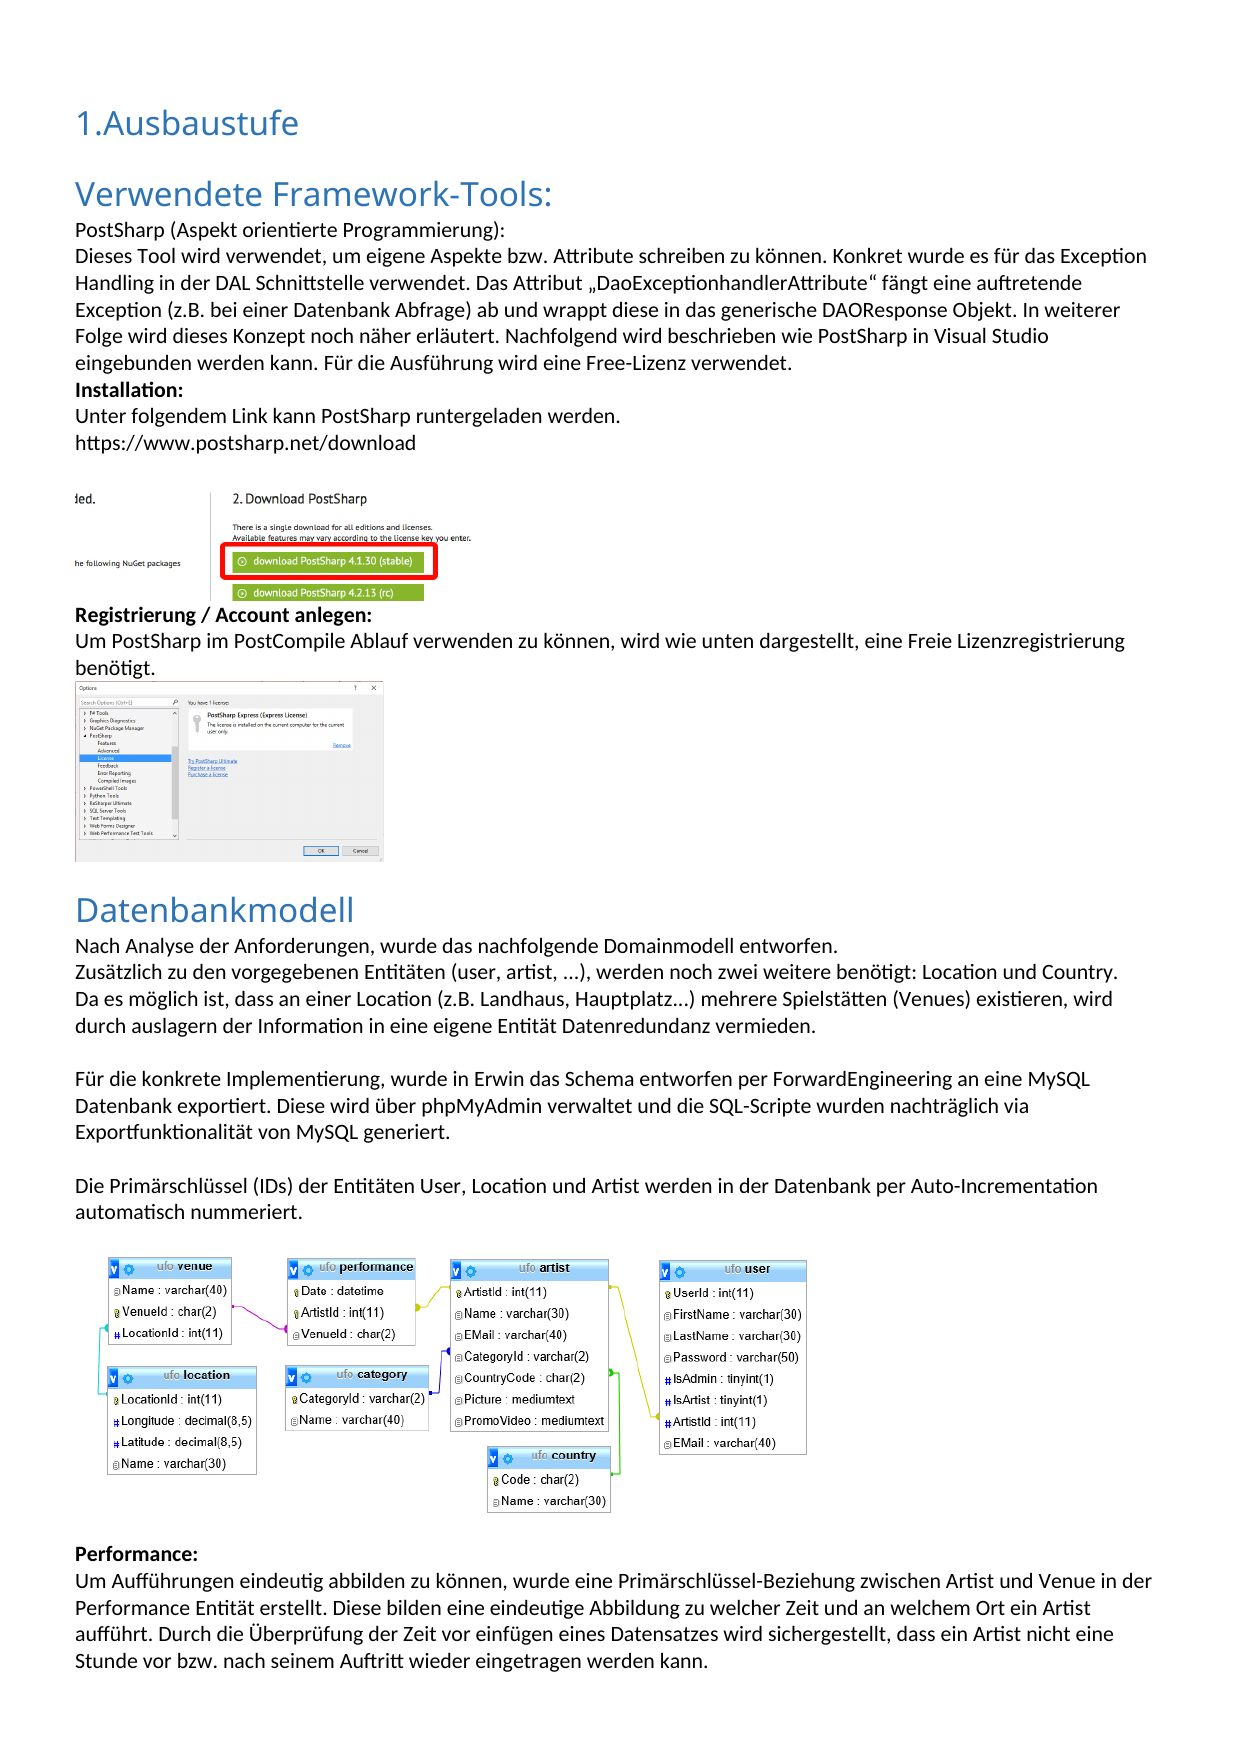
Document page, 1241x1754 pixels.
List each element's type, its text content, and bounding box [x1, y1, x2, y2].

text Da es möglich ist, dass an einer Location (z.B. Landhaus, Hauptplatz...) mehrere Spielstätten (Venues) existieren, wird durch auslagern der Information in eine eigene Entität Datenredundanz vermieden. [75, 985, 1165, 1038]
text Um PostSharp im PostCompile Ablauf verwenden zu können, wird wie unten dargestellt, eine Freie Lizenzregistrierung benötigt. [75, 628, 1165, 681]
subtitle Verwendete Framework-Tools: [75, 170, 1165, 216]
subtitle 1.Ausbaustufe [75, 100, 1165, 145]
text PostSharp (Aspekt orientierte Programmierung): [75, 216, 1165, 242]
picture [75, 455, 534, 601]
picture [75, 681, 384, 862]
text Registrierung / Account anlegen: [75, 601, 1165, 628]
text https://www.postsharp.net/download [75, 429, 1165, 456]
text Dieses Tool wird verwendet, um eigene Aspekte bzw. Attribute schreiben zu können. Konkret wurde es für das Exception Handling in der DAL Schnittstelle verwendet. Das Attribut „DaoExceptionhandlerAttribute“ fängt eine auftretende Exception (z.B. bei einer Datenbank Abfrage) ab und wrappt diese in das generische DAOResponse Objekt. In weiterer Folge wird dieses Konzept noch näher erläutert. Nachfolgend wird beschrieben wie PostSharp in Visual Studio eingebunden werden kann. Für die Ausführung wird eine Free-Lizenz verwendet. [75, 242, 1165, 376]
text Nach Analyse der Anforderungen, wurde das nachfolgende Domainmodell entworfen. [75, 932, 1165, 958]
text Für die konkrete Implementierung, wurde in Erwin das Schema entworfen per ForwardEngineering an eine MySQL Datenbank exportiert. Diese wird über phpMyAdmin verwaltet und die SQL-Scripte wurden nachträglich via Exportfunktionalität von MySQL generiert. [75, 1065, 1165, 1145]
text Die Primärschlüssel (IDs) der Entitäten User, Location und Artist werden in der Datenbank per Auto-Incrementation automatisch nummeriert. [75, 1172, 1165, 1225]
text Zusätzlich zu den vorgegebenen Entitäten (user, artist, ...), werden noch zwei weitere benötigt: Location und Country. [75, 958, 1165, 985]
subtitle Datenbankmodell [75, 886, 1165, 932]
text Unter folgendem Link kann PostSharp runtergeladen werden. [75, 402, 1165, 429]
text Um Aufführungen eindeutig abbilden zu können, wurde eine Primärschlüssel-Beziehung zwischen Artist und Venue in der Performance Entität erstellt. Diese bilden eine eindeutige Abbildung zu welcher Zeit und an welchem Ort ein Artist aufführt. Durch die Überprüfung der Zeit vor einfügen eines Datensatzes wird sichergestellt, dass ein Artist nicht eine Stunde vor bzw. nach seinem Auftritt wieder eingetragen werden kann. [75, 1567, 1165, 1674]
picture [75, 1251, 834, 1514]
text Performance: [75, 1540, 1165, 1567]
text Installation: [75, 376, 1165, 402]
